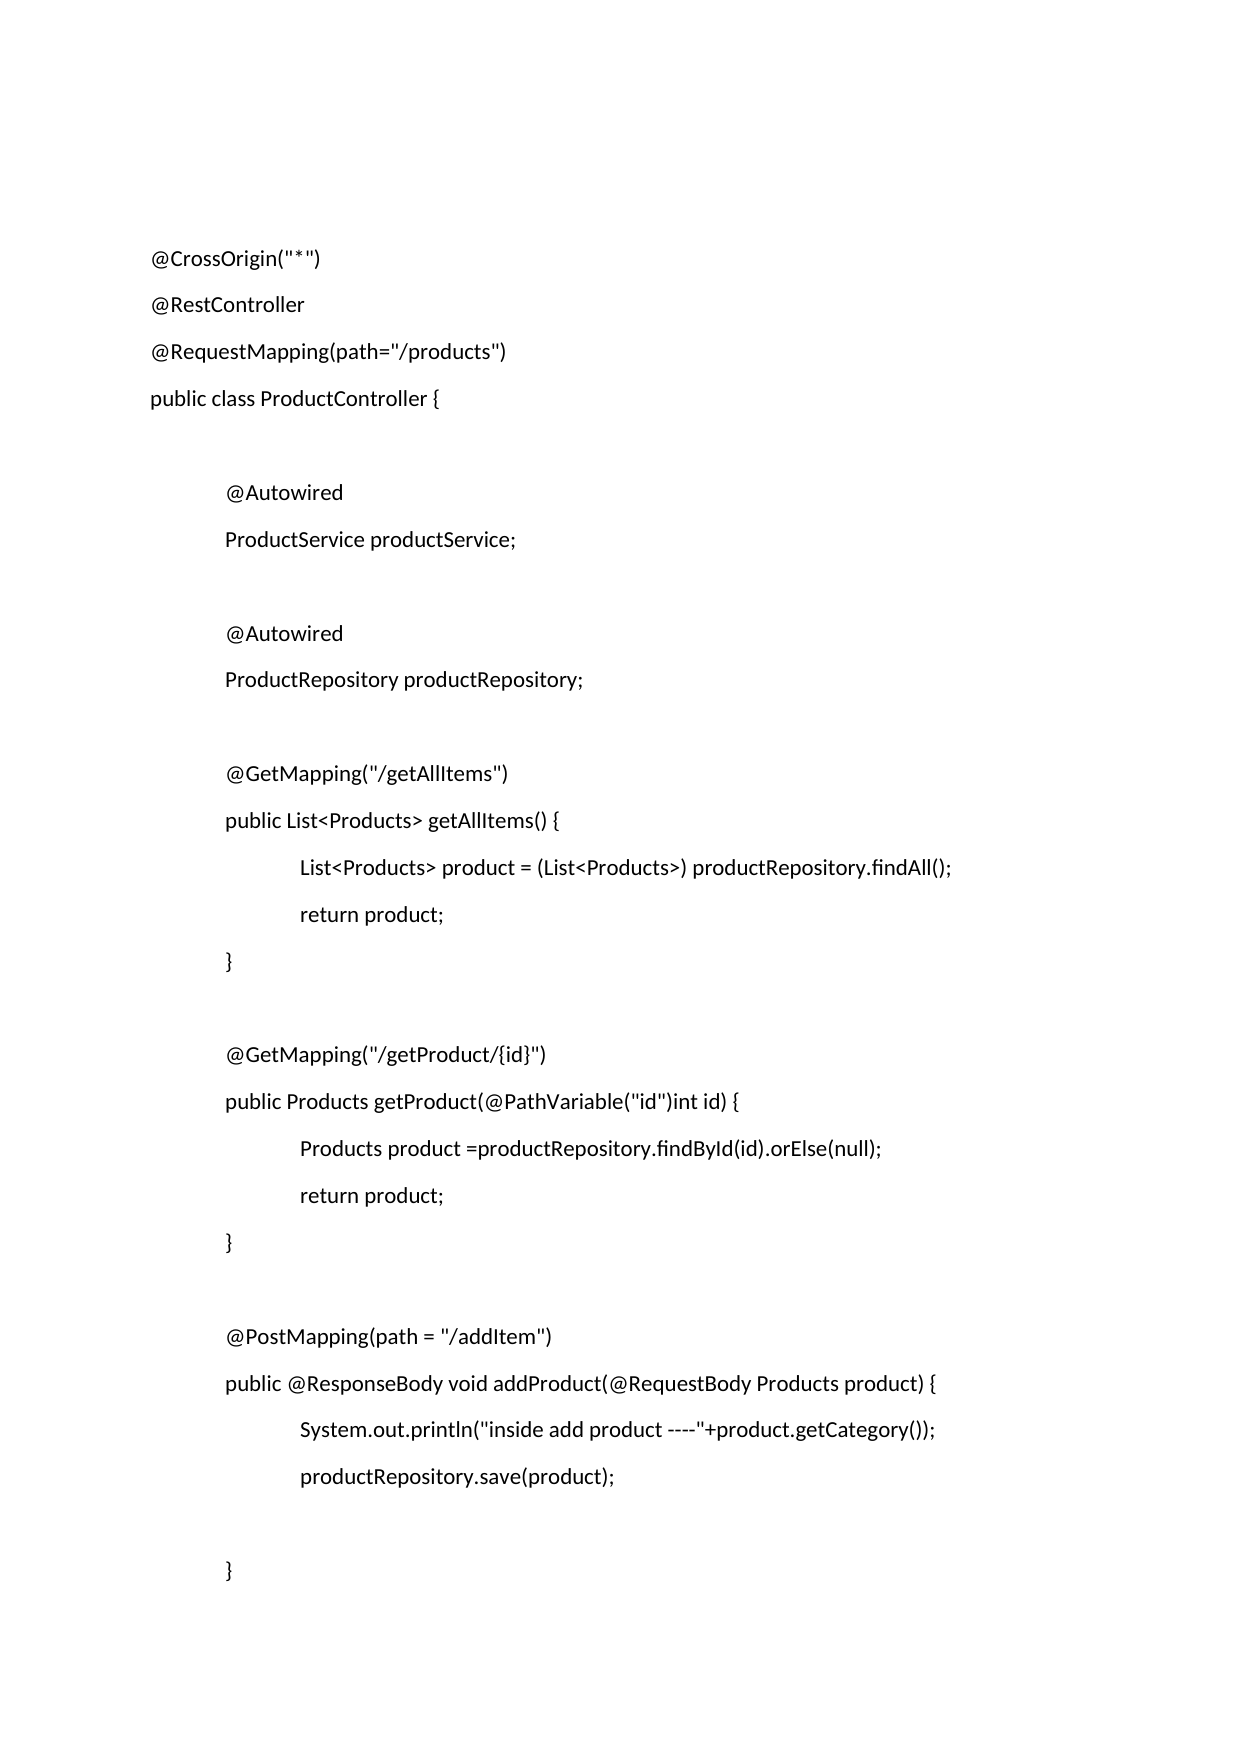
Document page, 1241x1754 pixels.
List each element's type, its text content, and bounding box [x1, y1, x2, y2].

text public @ResponseBody void addProduct(@RequestBody Products product) { [150, 1369, 1090, 1397]
text Products product =productRepository.findById(id).orElse(null); [150, 1134, 1090, 1162]
text ProductService productService; [150, 525, 1090, 553]
text ProductRepository productRepository; [150, 666, 1090, 694]
text System.out.println("inside add product ----"+product.getCategory()); [150, 1416, 1090, 1444]
text return product; [150, 900, 1090, 928]
text } [150, 947, 1090, 975]
text public class ProductController { [150, 384, 1090, 412]
text } [150, 1228, 1090, 1256]
text @CrossOrigin("*") [150, 244, 1090, 272]
text public List<Products> getAllItems() { [150, 806, 1090, 834]
text @RequestMapping(path="/products") [150, 337, 1090, 366]
text @PostMapping(path = "/addItem") [150, 1322, 1090, 1350]
text productRepository.save(product); [150, 1462, 1090, 1491]
text public Products getProduct(@PathVariable("id")int id) { [150, 1087, 1090, 1116]
text } [150, 1556, 1090, 1584]
text @Autowired [150, 478, 1090, 506]
text List<Products> product = (List<Products>) productRepository.findAll(); [150, 853, 1090, 881]
text @RestController [150, 291, 1090, 319]
text @GetMapping("/getProduct/{id}") [150, 1041, 1090, 1069]
text @Autowired [150, 619, 1090, 647]
text @GetMapping("/getAllItems") [150, 759, 1090, 787]
text return product; [150, 1181, 1090, 1209]
